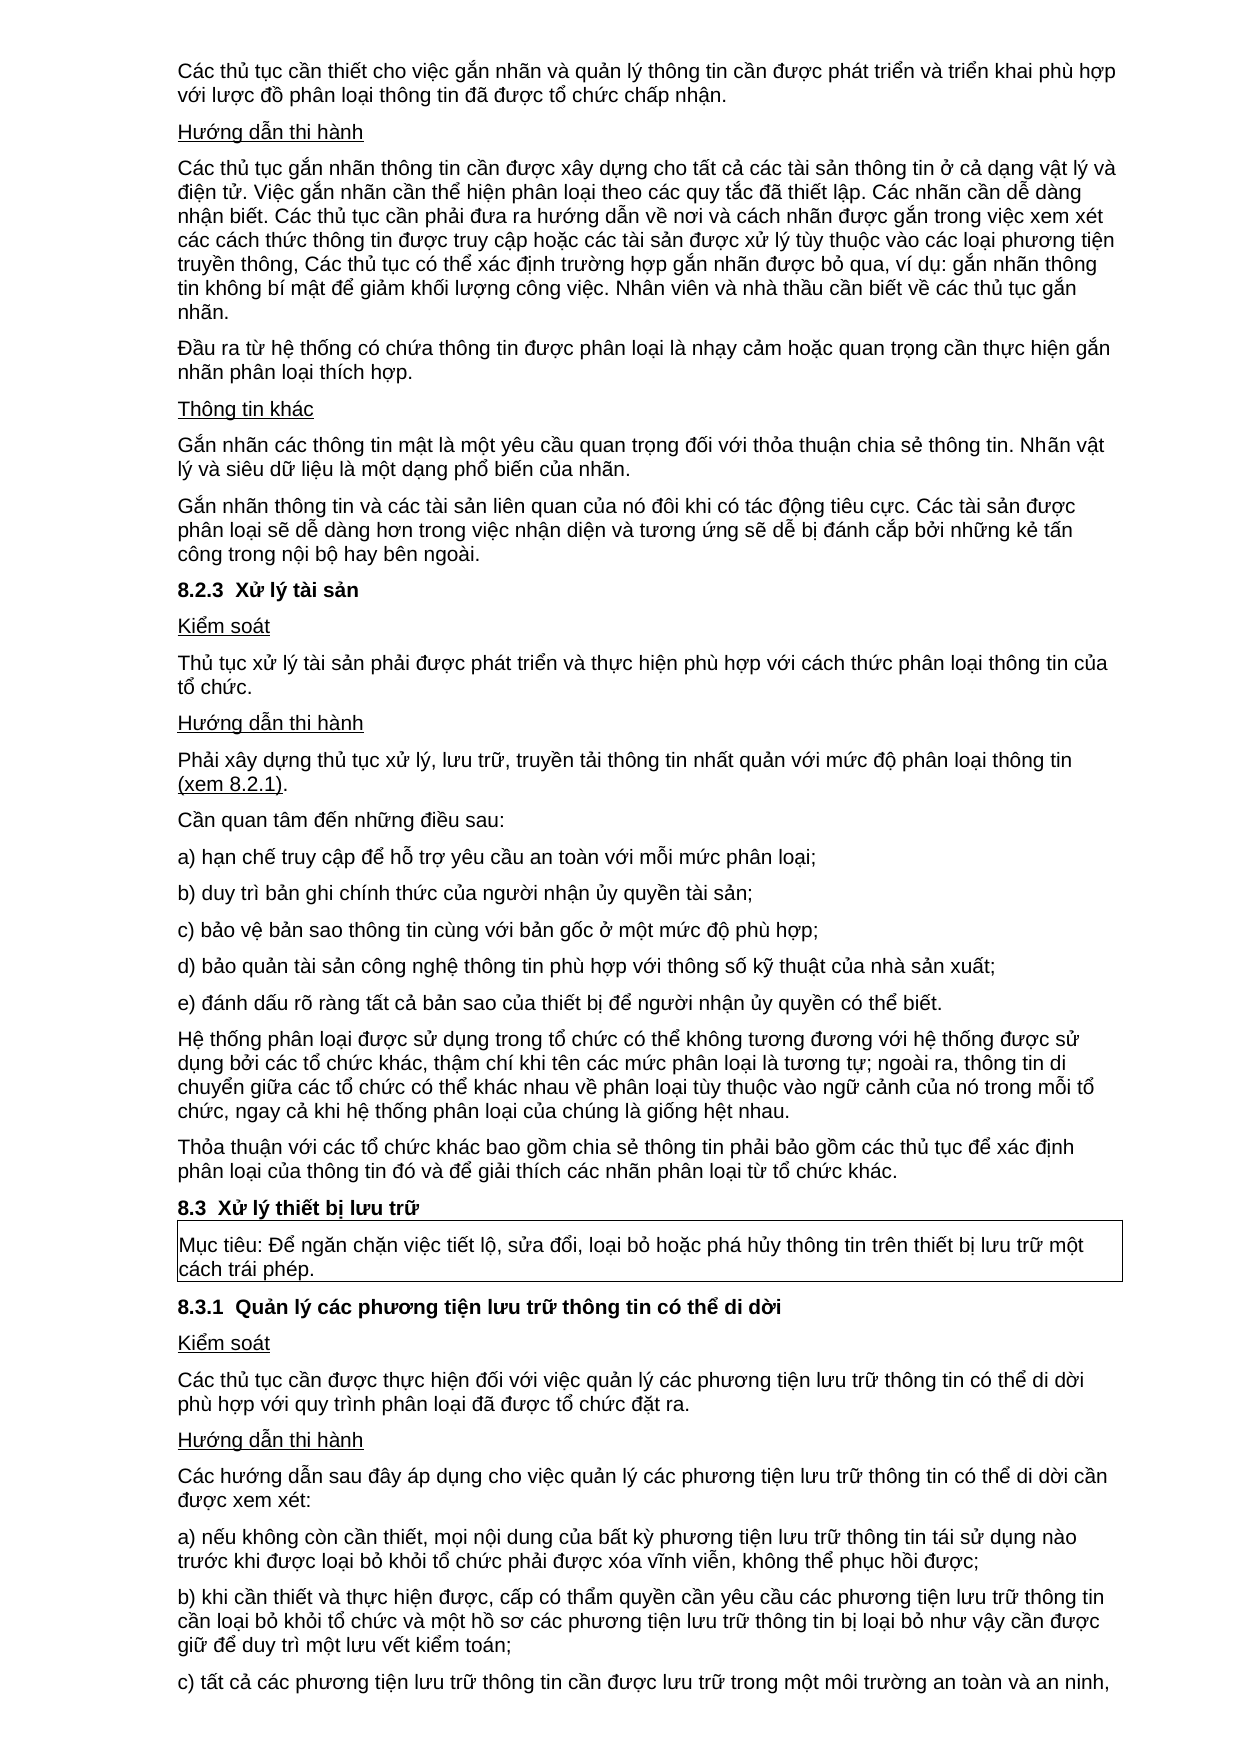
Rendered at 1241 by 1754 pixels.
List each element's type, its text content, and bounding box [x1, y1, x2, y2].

text Hệ thống phân loại được sử dụng trong tổ chức có thể không tương đương với hệ thống được sử dụng bởi các tổ chức khác, thậm chí khi tên các mức phân loại là tương tự; ngoài ra, thông tin di chuyển giữa các tổ chức có thể khác nhau về phân loại tùy thuộc vào ngữ cảnh của nó trong mỗi tổ chức, ngay cả khi hệ thống phân loại của chúng là giống hệt nhau. [177, 1027, 1122, 1123]
text Thông tin khác [177, 397, 1122, 421]
text 8.3.1 Quản lý các phương tiện lưu trữ thông tin có thể di dời [177, 1294, 1122, 1318]
text b) duy trì bản ghi chính thức của người nhận ủy quyền tài sản; [177, 881, 1122, 905]
text Hướng dẫn thi hành [177, 119, 1122, 143]
text Cần quan tâm đến những điều sau: [177, 808, 1122, 832]
text b) khi cần thiết và thực hiện được, cấp có thẩm quyền cần yêu cầu các phương tiện lưu trữ thông tin cần loại bỏ khỏi tổ chức và một hồ sơ các phương tiện lưu trữ thông tin bị loại bỏ như vậy cần được giữ để duy trì một lưu vết kiểm toán; [177, 1585, 1122, 1657]
text a) hạn chế truy cập để hỗ trợ yêu cầu an toàn với mỗi mức phân loại; [177, 844, 1122, 868]
text Gắn nhãn thông tin và các tài sản liên quan của nó đôi khi có tác động tiêu cực. Các tài sản được phân loại sẽ dễ dàng hơn trong việc nhận diện và tương ứng sẽ dễ bị đánh cắp bởi những kẻ tấn công trong nội bộ hay bên ngoài. [177, 493, 1122, 565]
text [177, 1669, 1122, 1693]
text Thỏa thuận với các tổ chức khác bao gồm chia sẻ thông tin phải bảo gồm các thủ tục để xác định phân loại của thông tin đó và để giải thích các nhãn phân loại từ tổ chức khác. [177, 1135, 1122, 1183]
text Thủ tục xử lý tài sản phải được phát triển và thực hiện phù hợp với cách thức phân loại thông tin của tổ chức. [177, 651, 1122, 699]
text 8.3 Xử lý thiết bị lưu trữ [177, 1196, 1122, 1219]
text Kiểm soát [177, 1331, 1122, 1355]
text 8.2.3 Xử lý tài sản [177, 578, 1122, 602]
text c) bảo vệ bản sao thông tin cùng với bản gốc ở một mức độ phù hợp; [177, 917, 1122, 941]
text d) bảo quản tài sản công nghệ thông tin phù hợp với thông số kỹ thuật của nhà sản xuất; [177, 954, 1122, 978]
text a) nếu không còn cần thiết, mọi nội dung của bất kỳ phương tiện lưu trữ thông tin tái sử dụng nào trước khi được loại bỏ khỏi tổ chức phải được xóa vĩnh viễn, không thể phục hồi được; [177, 1525, 1122, 1573]
text Các thủ tục cần được thực hiện đối với việc quản lý các phương tiện lưu trữ thông tin có thể di dời phù hợp với quy trình phân loại đã được tổ chức đặt ra. [177, 1367, 1122, 1415]
text Gắn nhãn các thông tin mật là một yêu cầu quan trọng đối với thỏa thuận chia sẻ thông tin. Nhãn vật lý và siêu dữ liệu là một dạng phổ biến của nhãn. [177, 433, 1122, 481]
text Các thủ tục gắn nhãn thông tin cần được xây dựng cho tất cả các tài sản thông tin ở cả dạng vật lý và điện tử. Việc gắn nhãn cần thể hiện phân loại theo các quy tắc đã thiết lập. Các nhãn cần dễ dàng nhận biết. Các thủ tục cần phải đưa ra hướng dẫn về nơi và cách nhãn được gắn trong việc xem xét các cách thức thông tin được truy cập hoặc các tài sản được xử lý tùy thuộc vào các loại phương tiện truyền thông, Các thủ tục có thể xác định trường hợp gắn nhãn được bỏ qua, ví dụ: gắn nhãn thông tin không bí mật để giảm khối lượng công việc. Nhân viên và nhà thầu cần biết về các thủ tục gắn nhãn. [177, 156, 1122, 324]
text Phải xây dựng thủ tục xử lý, lưu trữ, truyền tải thông tin nhất quản với mức độ phân loại thông tin (xem 8.2.1). [177, 748, 1122, 796]
table_header Mục tiêu: Để ngăn chặn việc tiết lộ, sửa đổi, loại bỏ hoặc phá hủy thông tin trên thiết bị lưu trữ một cách trái phép. [178, 1221, 1122, 1281]
text Các hướng dẫn sau đây áp dụng cho việc quản lý các phương tiện lưu trữ thông tin có thể di dời cần được xem xét: [177, 1464, 1122, 1512]
text Kiểm soát [177, 614, 1122, 638]
text Đầu ra từ hệ thống có chứa thông tin được phân loại là nhạy cảm hoặc quan trọng cần thực hiện gắn nhãn phân loại thích hợp. [177, 336, 1122, 384]
text Hướng dẫn thi hành [177, 711, 1122, 735]
text e) đánh dấu rõ ràng tất cả bản sao của thiết bị để người nhận ủy quyền có thể biết. [177, 990, 1122, 1014]
text Hướng dẫn thi hành [177, 1428, 1122, 1452]
text Các thủ tục cần thiết cho việc gắn nhãn và quản lý thông tin cần được phát triển và triển khai phù hợp với lược đồ phân loại thông tin đã được tổ chức chấp nhận. [177, 59, 1122, 107]
